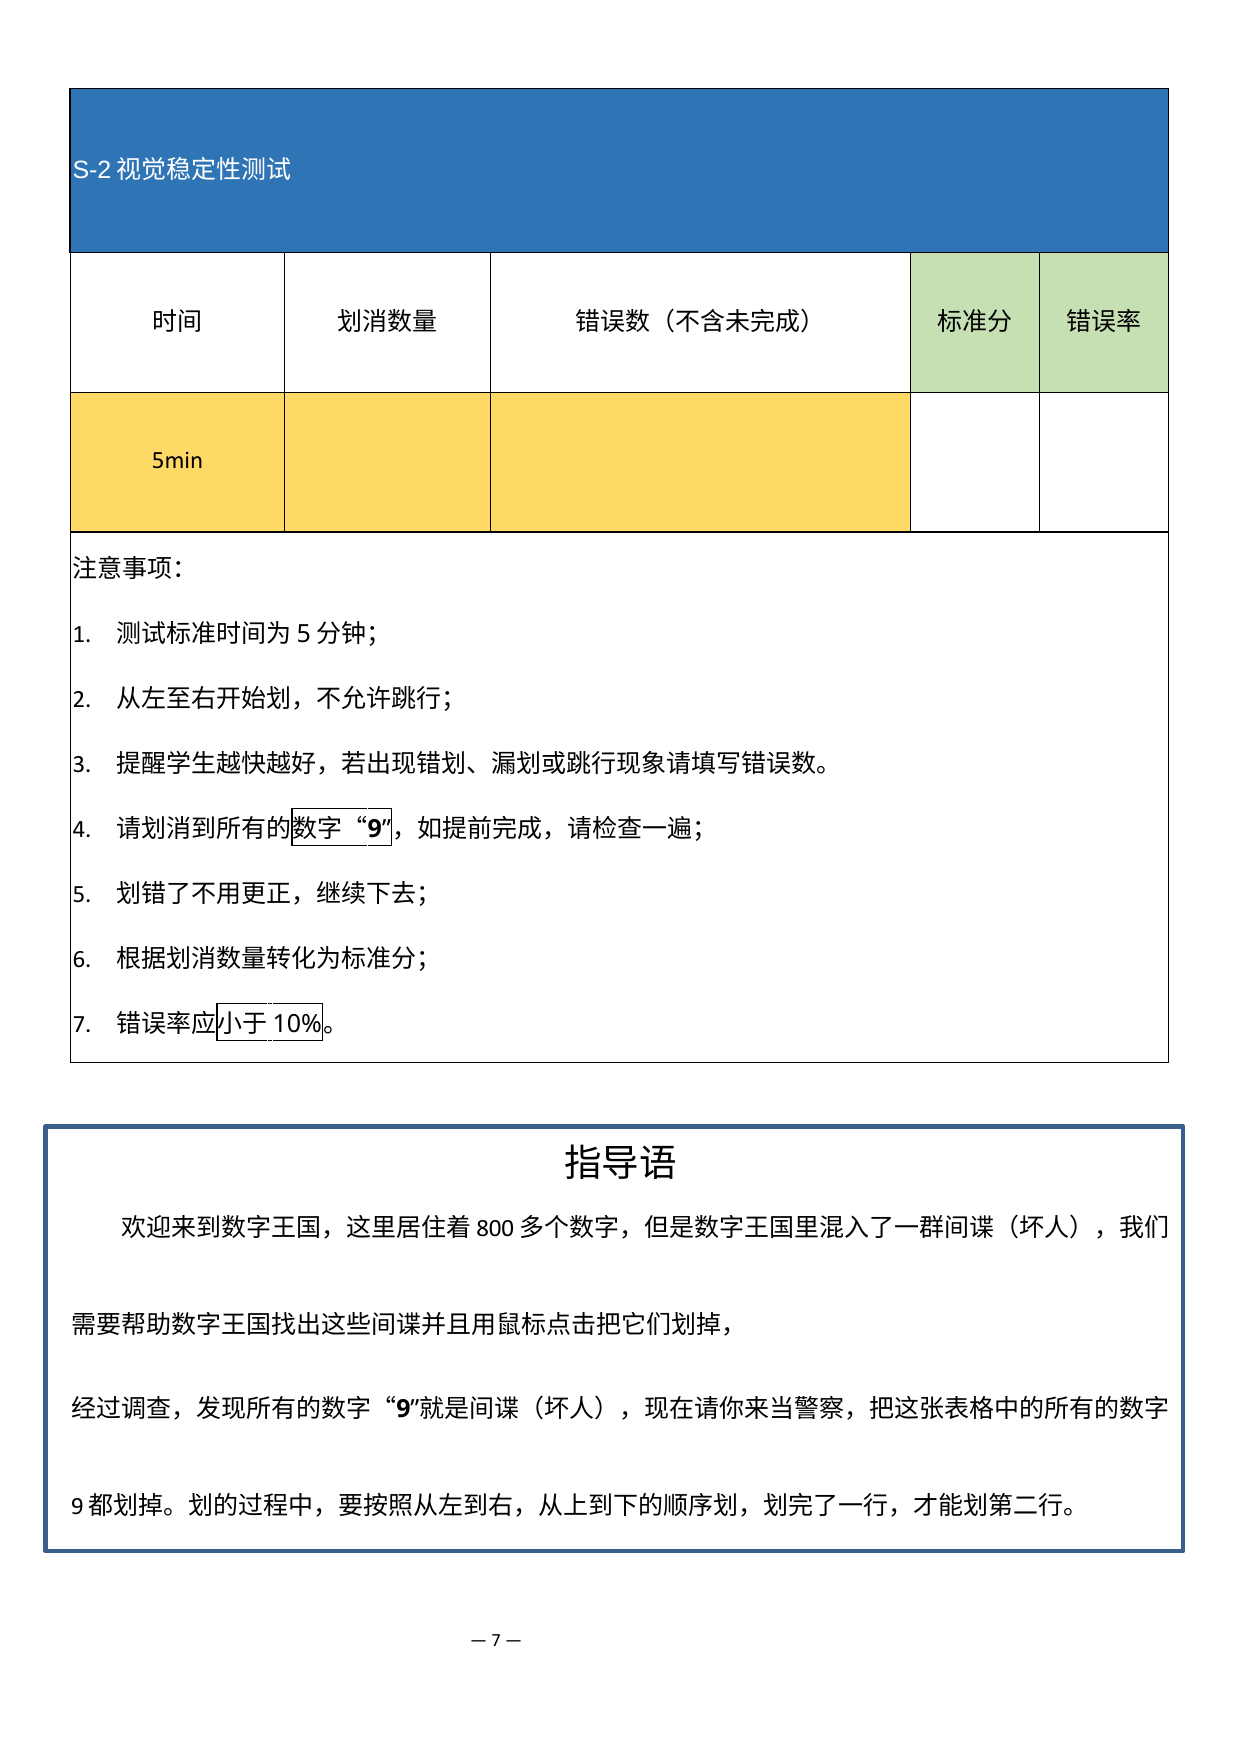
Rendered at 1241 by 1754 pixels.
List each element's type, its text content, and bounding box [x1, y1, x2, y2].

table_cell 注意事项： 测试标准时间为5分钟； 从左至右开始划，不允许跳行； 提醒学生越快越好，若出现错划、漏划或跳行现象请填写错误数。 请划消到所有的数字“9”，如提前完成，请检查一遍； 划错了不用更正，继续下去； 根据划消数量转化为标准分； 错误率应小于10%。 [71, 533, 1168, 1062]
text 指导语 [71, 1129, 1169, 1193]
table_cell [911, 393, 1039, 531]
table_cell 标准分 [911, 253, 1039, 392]
table_cell 5min [71, 393, 284, 531]
table_cell 错误率 [1040, 253, 1168, 392]
table_cell 时间 [71, 253, 284, 392]
text 欢迎来到数字王国，这里居住着800多个数字，但是数字王国里混入了一群间谍（坏人），我们需要帮助数字王国找出这些间谍并且用鼠标点击把它们划掉， [71, 1193, 1169, 1356]
table_cell [1040, 393, 1168, 531]
table_cell 错误数（不含未完成） [491, 253, 910, 392]
table_cell [491, 393, 910, 531]
text 经过调查，发现所有的数字“9”就是间谍（坏人），现在请你来当警察，把这张表格中的所有的数字9都划掉。划的过程中，要按照从左到右，从上到下的顺序划，划完了一行，才能划第二行。 [71, 1374, 1169, 1536]
table_cell [285, 393, 490, 531]
table_cell 划消数量 [285, 253, 490, 392]
table_header S-2视觉稳定性测试 [71, 89, 1168, 252]
